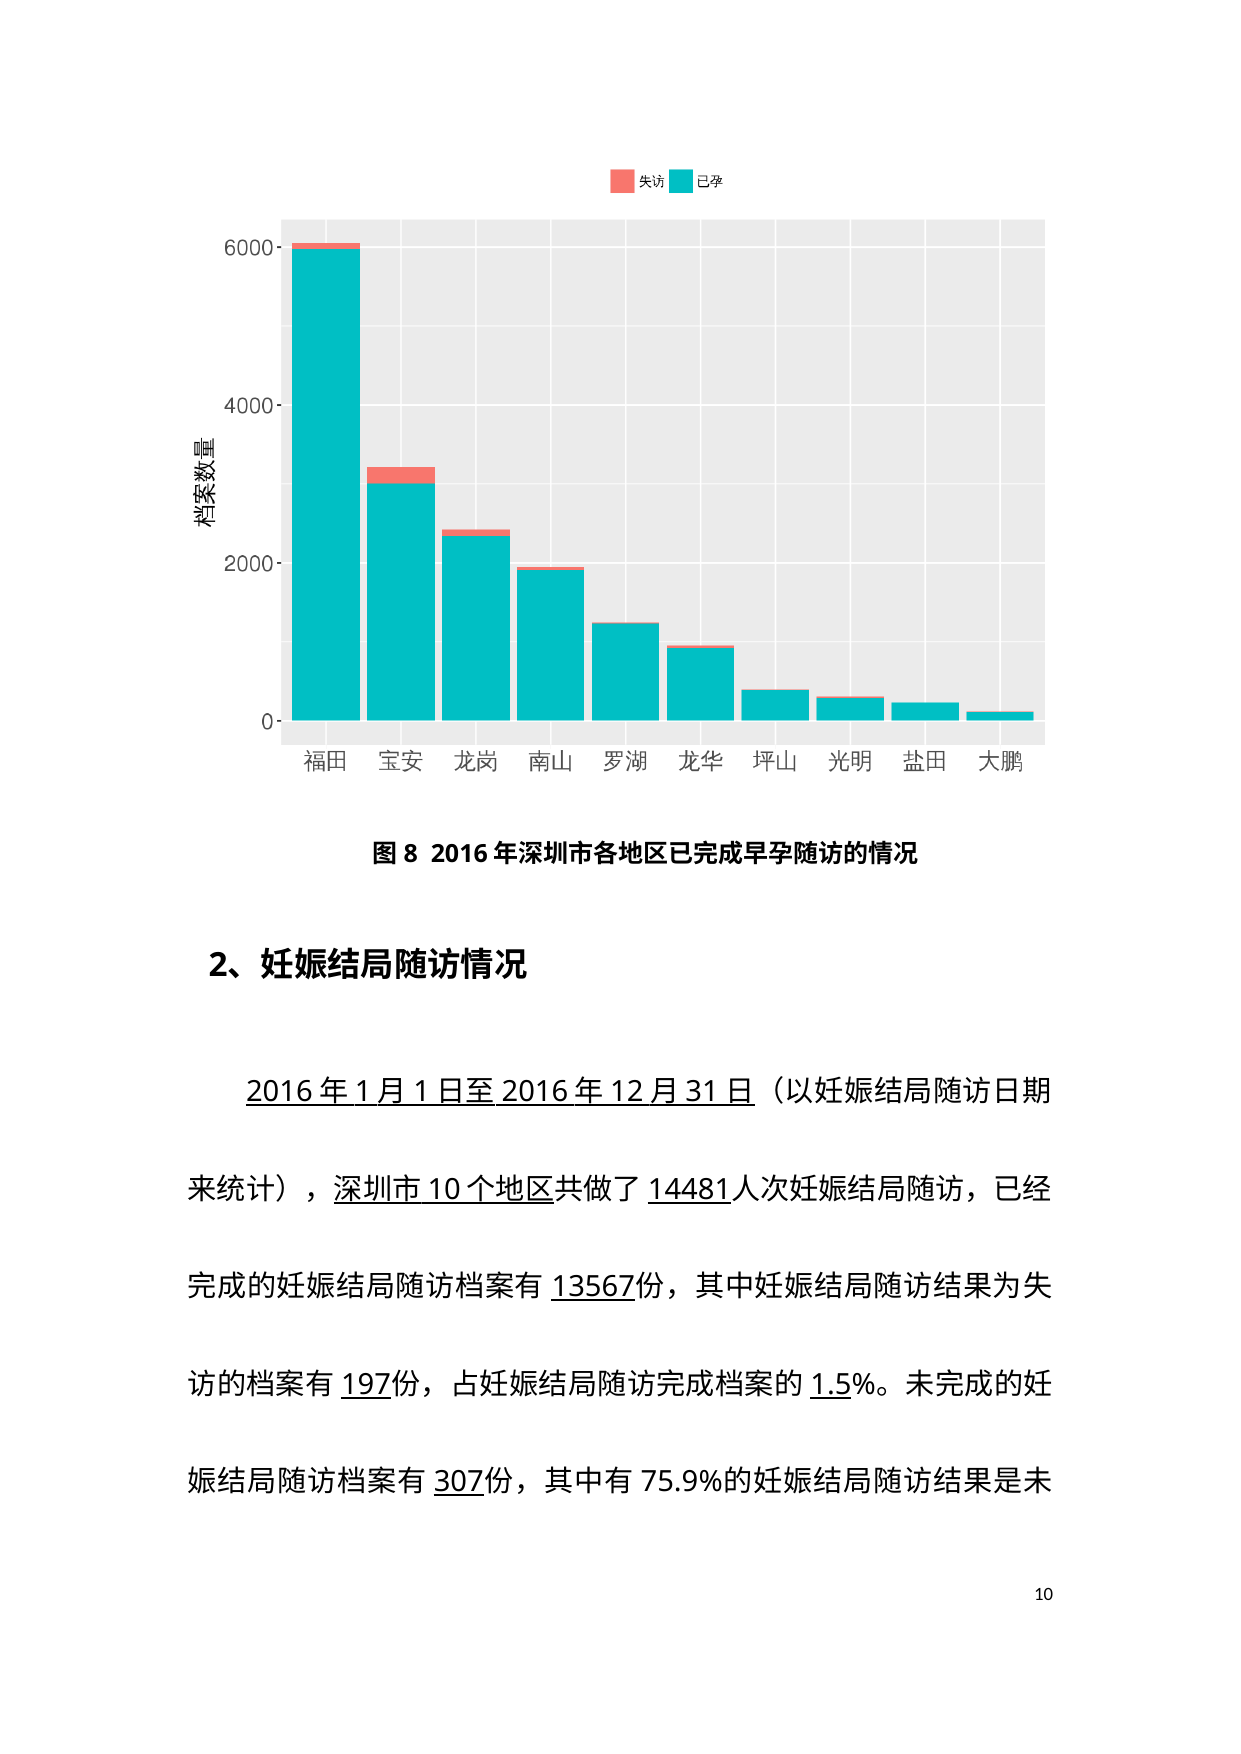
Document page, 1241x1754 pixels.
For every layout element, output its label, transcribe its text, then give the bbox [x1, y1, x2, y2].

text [187, 1057, 1053, 1512]
subtitle 2、妊娠结局随访情况 [187, 929, 1053, 994]
text 图 8 2016年深圳市各地区已完成早孕随访的情况 [187, 819, 1053, 884]
picture [187, 151, 1053, 801]
